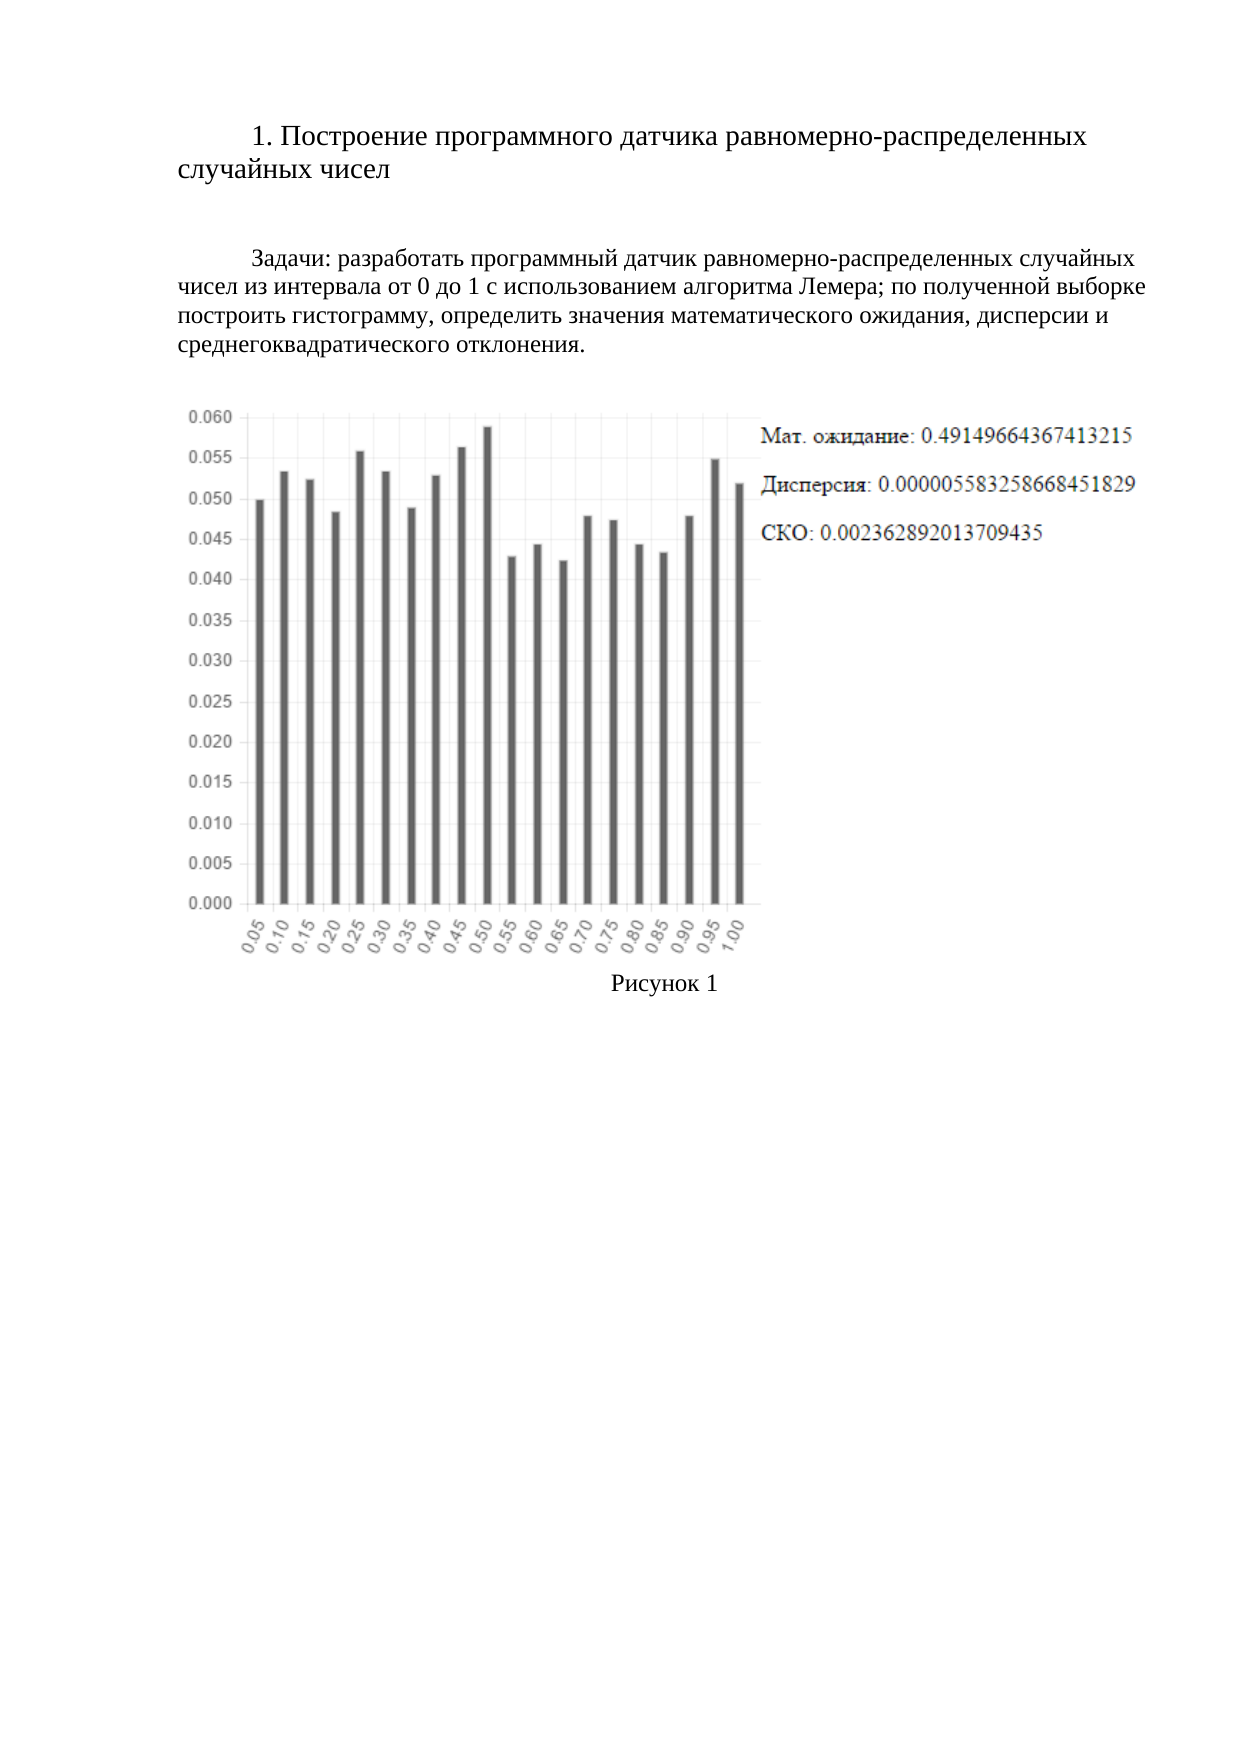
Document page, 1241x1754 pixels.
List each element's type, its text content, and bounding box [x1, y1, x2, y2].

text Рисунок 1 [177, 968, 1152, 996]
text 1. Построение программного датчика равномерно-распределенных случайных чисел [177, 118, 1152, 185]
text Задачи: разработать программный датчик равномерно-распределенных случайных чисел из интервала от 0 до 1 с использованием алгоритма Лемера; по полученной выборке построить гистограмму, определить значения математического ожидания, дисперсии и среднегоквадратического отклонения. [177, 214, 1152, 358]
picture [177, 386, 1152, 968]
